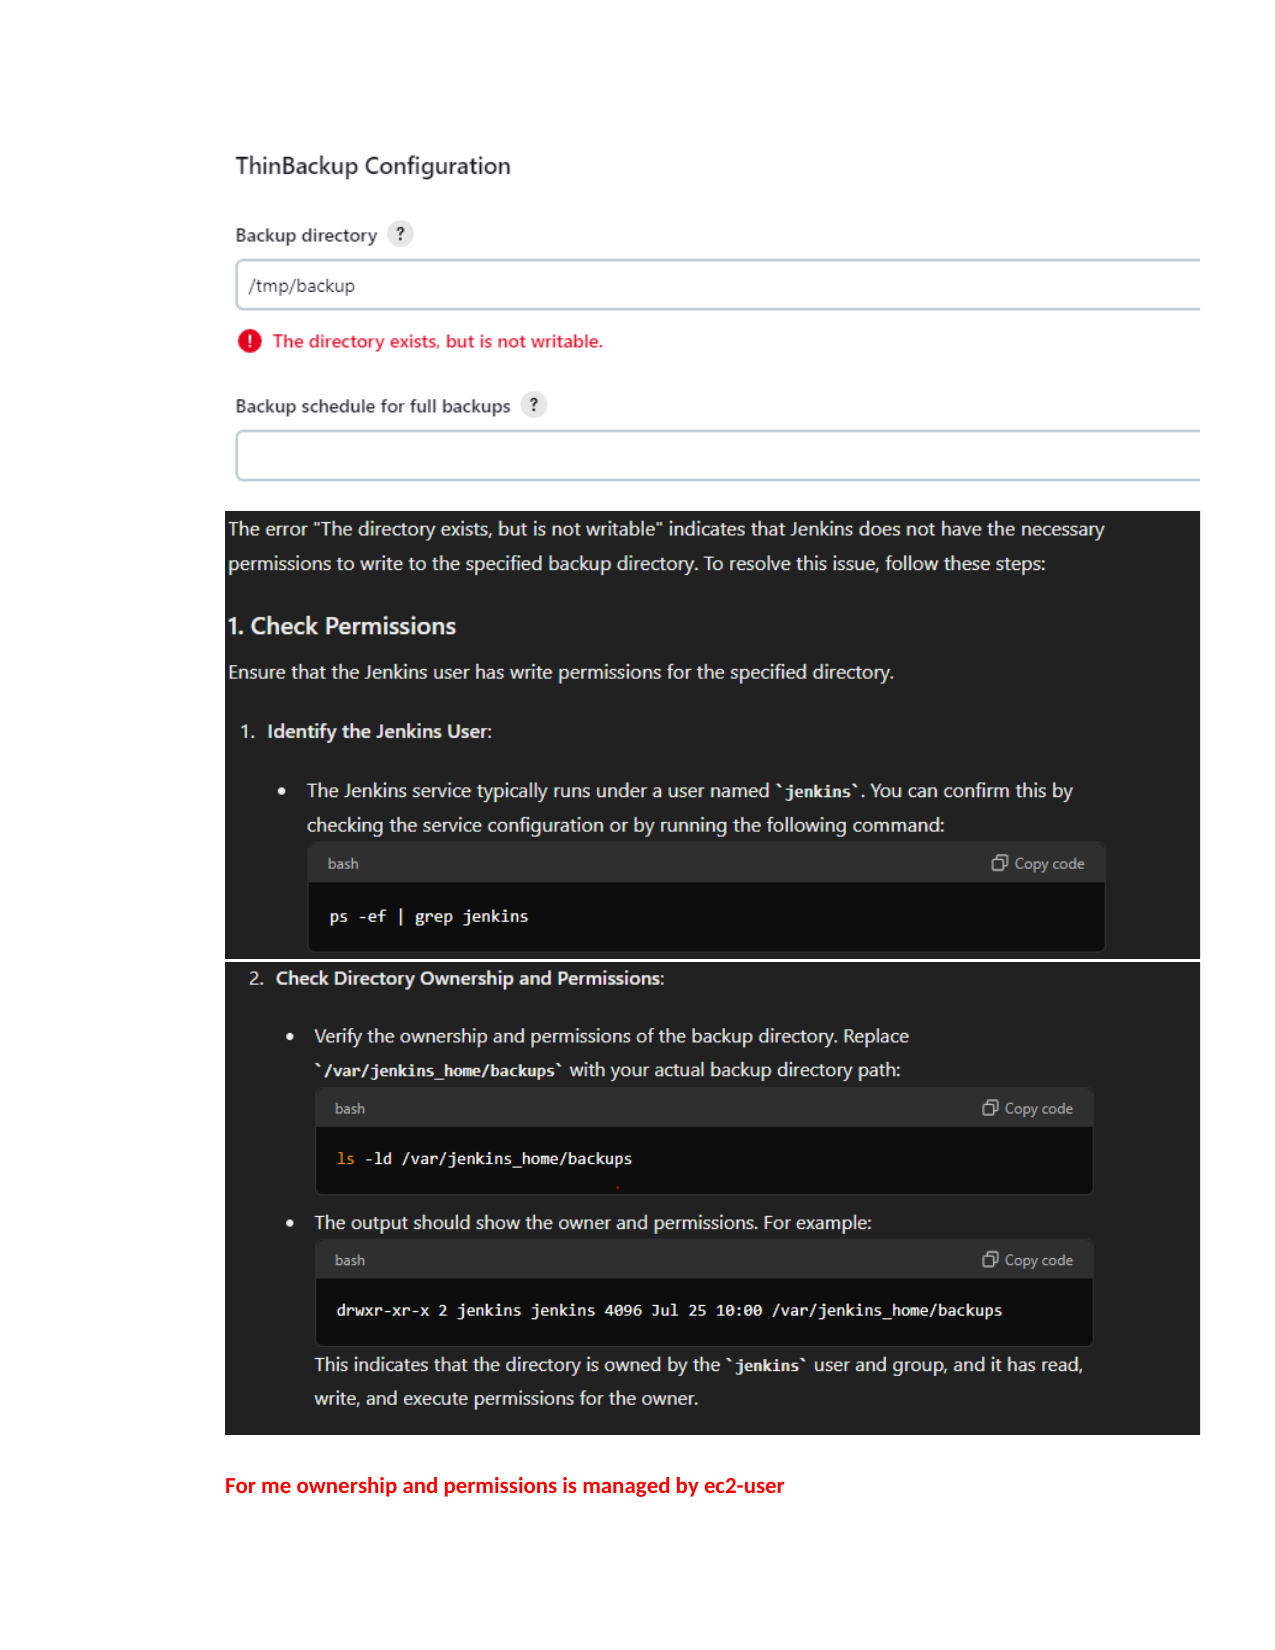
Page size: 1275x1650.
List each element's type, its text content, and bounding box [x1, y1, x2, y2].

picture [225, 511, 1200, 959]
picture [225, 150, 1200, 508]
list For me ownership and permissions is managed by ec2-user [225, 1471, 1125, 1499]
picture [225, 962, 1200, 1435]
